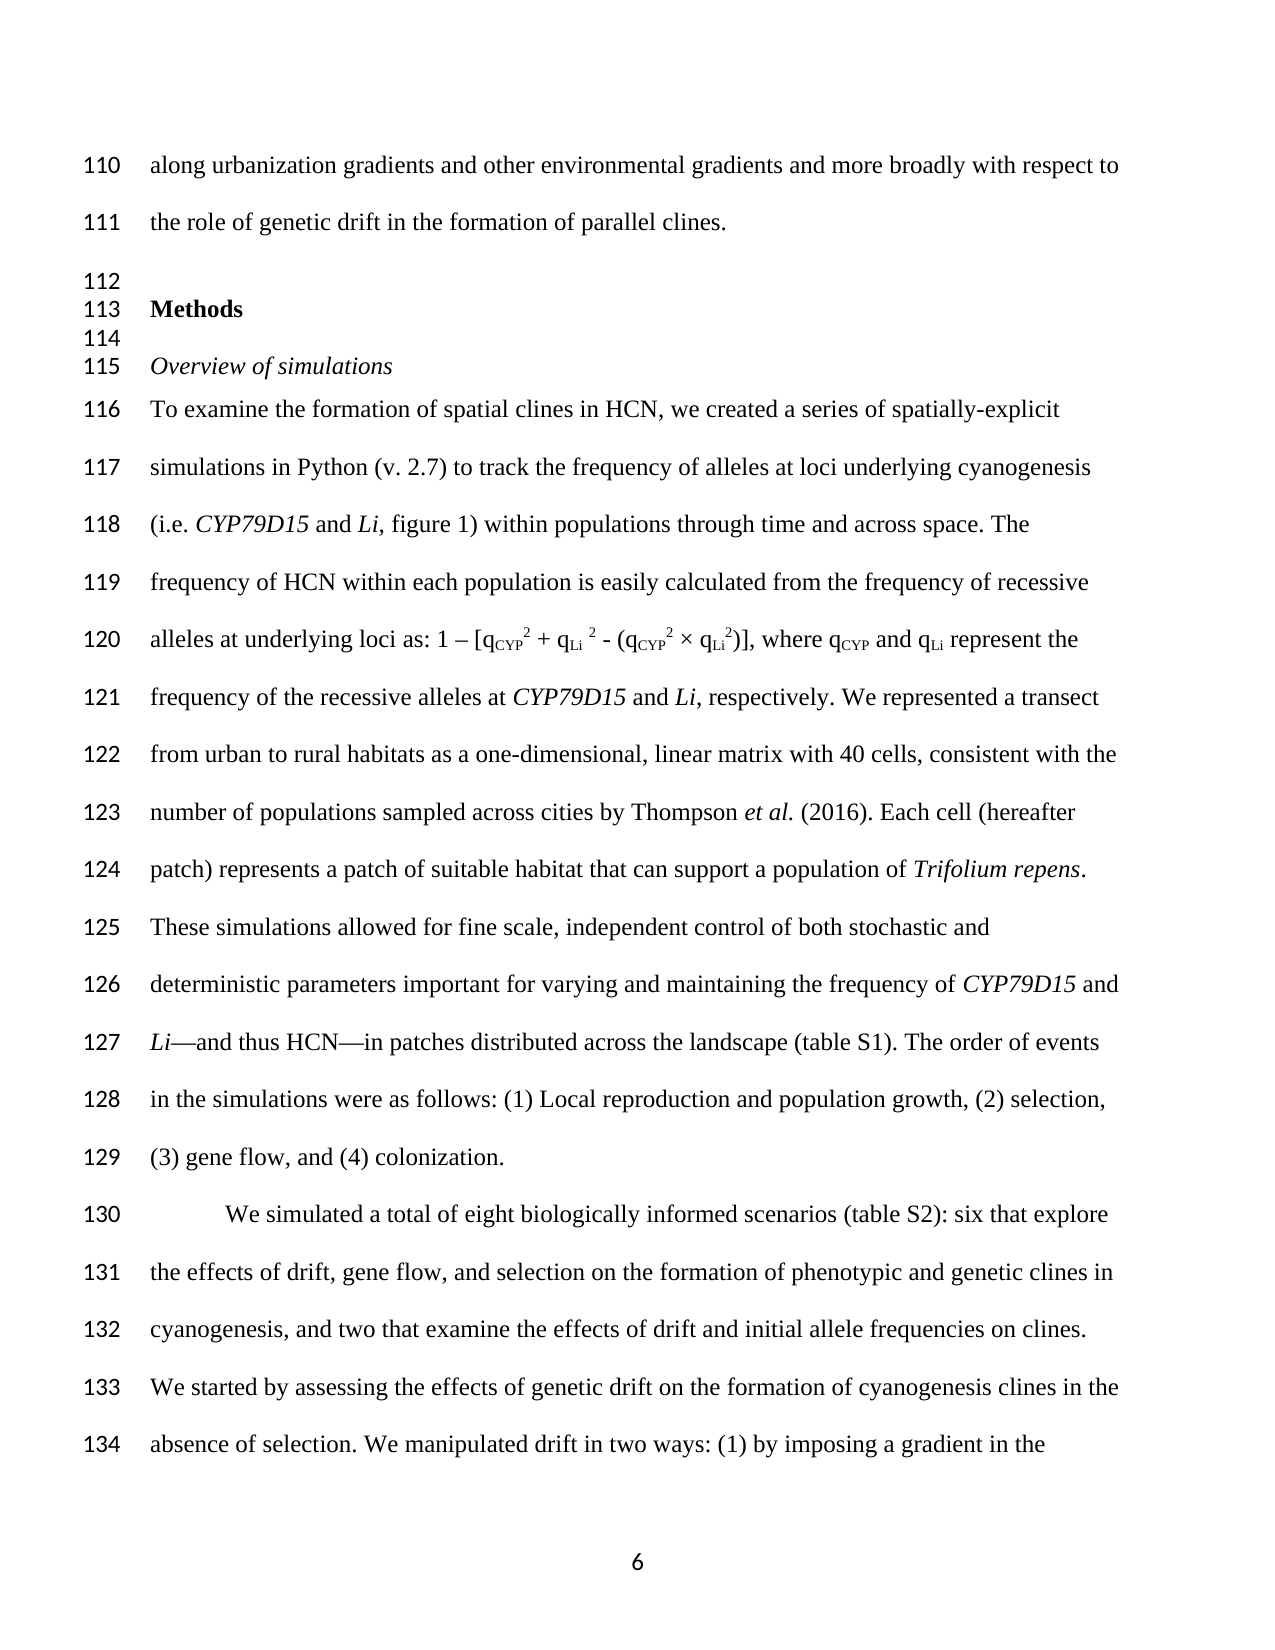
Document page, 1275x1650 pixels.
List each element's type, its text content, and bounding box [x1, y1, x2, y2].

text Methods [150, 294, 1125, 322]
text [150, 150, 1125, 236]
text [150, 1199, 1125, 1458]
text To examine the formation of spatial clines in HCN, we created a series of spatially-explicit simulations in Python (v. 2.7) to track the frequency of alleles at loci underlying cyanogenesis (i.e. CYP79D15 and Li, figure 1) within populations through time and across space. The frequency of HCN within each population is easily calculated from the frequency of recessive alleles at underlying loci as: 1 – [qCYP2 + qLi 2 - (qCYP2 × qLi2)], where qCYP and qLi represent the frequency of the recessive alleles at CYP79D15 and Li, respectively. We represented a transect from urban to rural habitats as a one-dimensional, linear matrix with 40 cells, consistent with the number of populations sampled across cities by Thompson et al. (2016). Each cell (hereafter patch) represents a patch of suitable habitat that can support a population of Trifolium repens. These simulations allowed for fine scale, independent control of both stochastic and deterministic parameters important for varying and maintaining the frequency of CYP79D15 and Li—and thus HCN—in patches distributed across the landscape (table S1). The order of events in the simulations were as follows: (1) Local reproduction and population growth, (2) selection, (3) gene flow, and (4) colonization. [150, 394, 1125, 1171]
text Overview of simulations [150, 351, 1125, 380]
